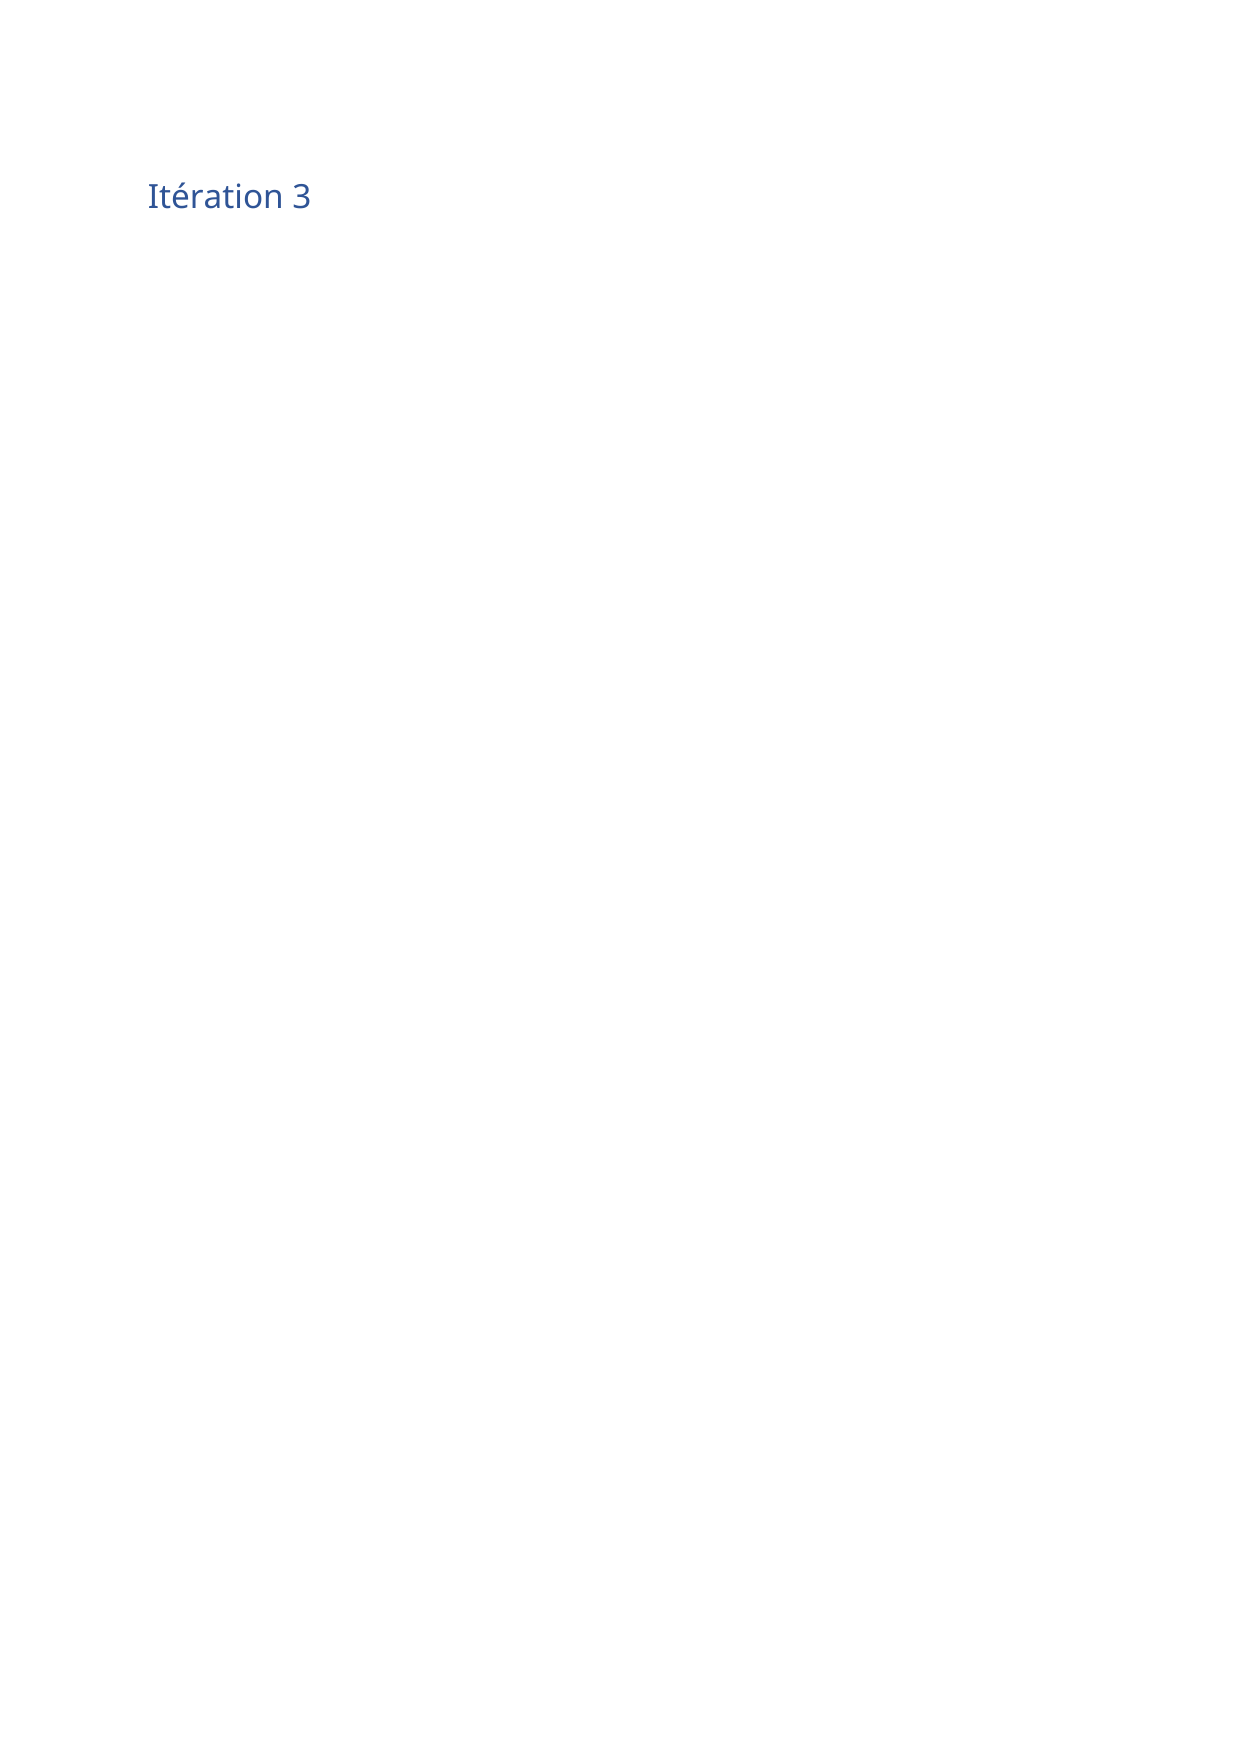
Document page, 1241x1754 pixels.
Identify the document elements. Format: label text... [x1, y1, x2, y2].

subtitle Itération 3 [148, 173, 1093, 218]
